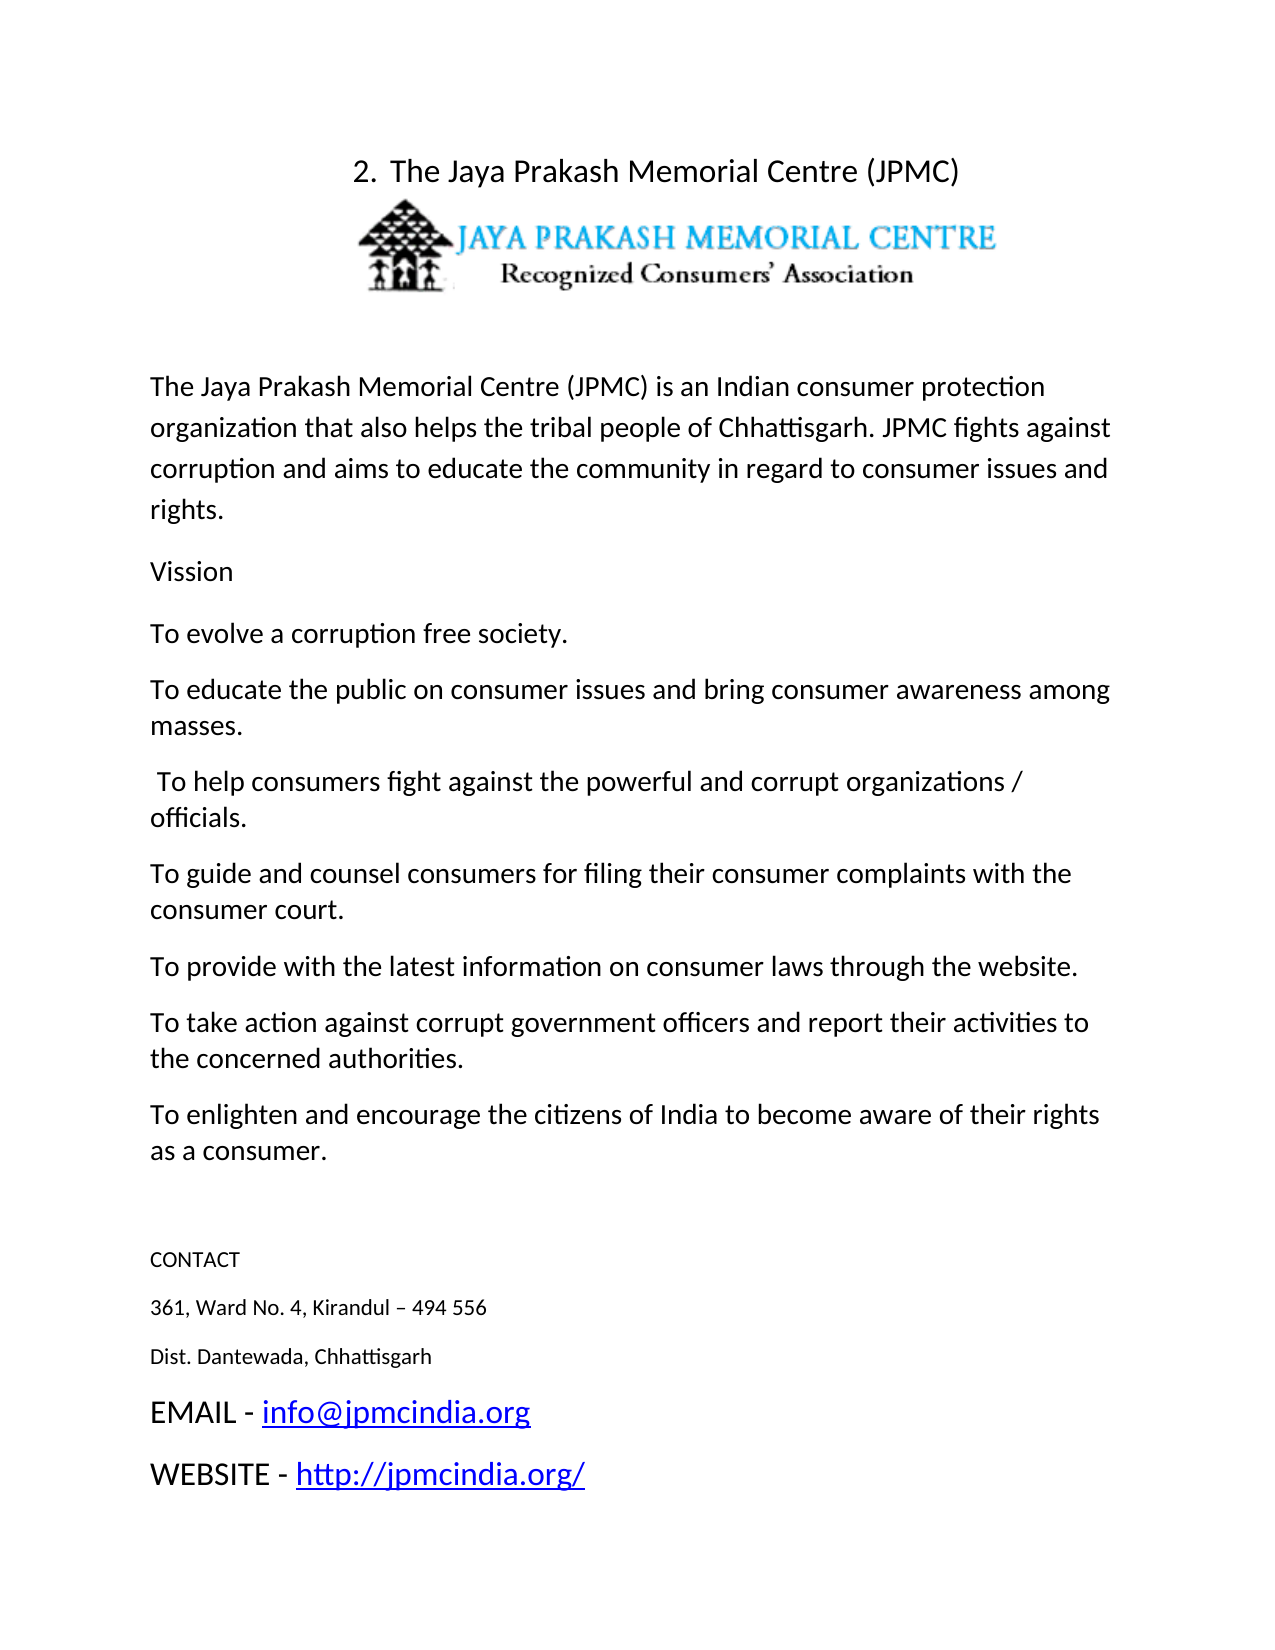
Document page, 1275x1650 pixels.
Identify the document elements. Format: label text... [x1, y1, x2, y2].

list The Jaya Prakash Memorial Centre (JPMC) [187, 150, 1125, 191]
text The Jaya Prakash Memorial Centre (JPMC) is an Indian consumer protection organization that also helps the tribal people of Chhattisgarh. JPMC fights against corruption and aims to educate the community in regard to consumer issues and rights. [150, 368, 1125, 527]
text Vission [150, 553, 1125, 589]
text To guide and counsel consumers for filing their consumer complaints with the consumer court. [150, 856, 1125, 927]
text To evolve a corruption free society. [150, 615, 1125, 651]
text CONTACT [150, 1245, 1125, 1273]
text To enlighten and encourage the citizens of India to become aware of their rights as a consumer. [150, 1096, 1125, 1167]
text Dist. Dantewada, Chhattisgarh [150, 1342, 1125, 1370]
text EMAIL - info@jpmcindia.org [150, 1391, 1125, 1432]
text To help consumers fight against the powerful and corrupt organizations / officials. [150, 763, 1125, 835]
text WEBSITE - http://jpmcindia.org/ [150, 1453, 1125, 1493]
text To take action against corrupt government officers and report their activities to the concerned authorities. [150, 1004, 1125, 1075]
text To provide with the latest information on consumer laws through the website. [150, 948, 1125, 983]
text 361, Ward No. 4, Kirandul – 494 556 [150, 1293, 1125, 1322]
picture [350, 196, 1000, 297]
text To educate the public on consumer issues and bring consumer awareness among masses. [150, 671, 1125, 743]
